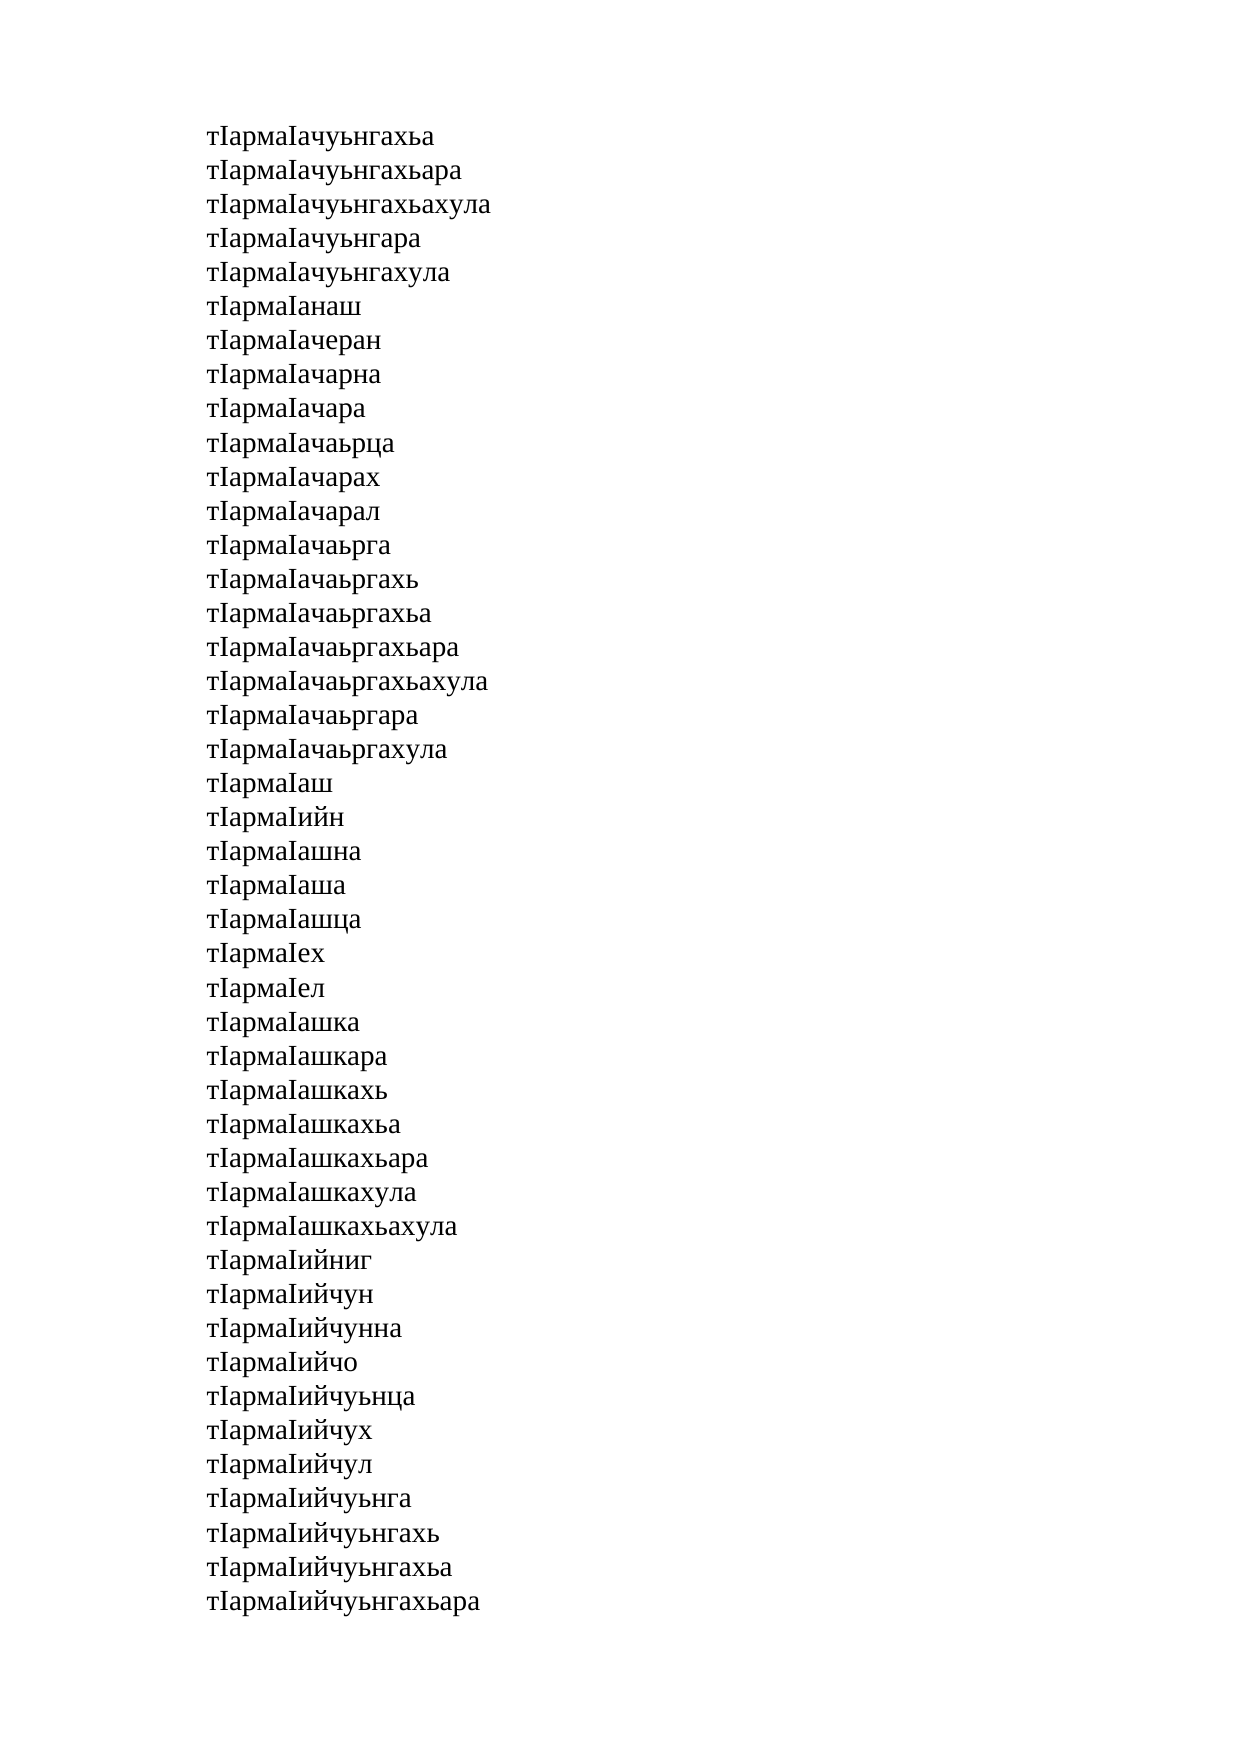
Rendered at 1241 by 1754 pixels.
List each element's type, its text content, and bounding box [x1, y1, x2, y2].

text тӀармаӀаша [206, 867, 1152, 901]
text тӀармаӀийчуьнца [206, 1378, 1152, 1412]
text тӀармаӀачаьргахула [206, 731, 1152, 765]
text тӀармаӀийчух [206, 1412, 1152, 1446]
text тӀармаӀачаьргахьа [206, 595, 1152, 628]
text тӀармаӀашкахь [206, 1072, 1152, 1105]
text тӀармаӀачарна [206, 357, 1152, 390]
text тӀармаӀийчуьнгахь [206, 1515, 1152, 1548]
text тӀармаӀачуьнгахьара [206, 152, 1152, 186]
text тӀармаӀачеран [206, 322, 1152, 356]
text тӀармаӀачара [206, 391, 1152, 424]
text тӀармаӀийчуьнгахьара [206, 1583, 1152, 1616]
text тӀармаӀачуьнгахьахула [206, 186, 1152, 220]
text тӀармаӀийчуьнгахьа [206, 1549, 1152, 1582]
text тӀармаӀачаьргара [206, 697, 1152, 731]
text тӀармаӀачаьргахьахула [206, 663, 1152, 697]
text тӀармаӀашкахьара [206, 1140, 1152, 1173]
text тӀармаӀачуьнгахьа [206, 118, 1152, 152]
text тӀармаӀаш [206, 765, 1152, 799]
text тӀармаӀачарал [206, 493, 1152, 526]
text тӀармаӀийчо [206, 1344, 1152, 1378]
text тӀармаӀанаш [206, 288, 1152, 322]
text тӀармаӀашкахьахула [206, 1208, 1152, 1242]
text тӀармаӀел [206, 970, 1152, 1003]
text тӀармаӀашкахула [206, 1174, 1152, 1208]
text тӀармаӀачаьргахьара [206, 629, 1152, 663]
text тӀармаӀийчуьнга [206, 1481, 1152, 1514]
text тӀармаӀачуьнгара [206, 220, 1152, 254]
text тӀармаӀех [206, 936, 1152, 969]
text тӀармаӀашкара [206, 1038, 1152, 1071]
text тӀармаӀийчун [206, 1276, 1152, 1310]
text тӀармаӀашкахьа [206, 1106, 1152, 1139]
text тӀармаӀийн [206, 799, 1152, 833]
text тӀармаӀачарах [206, 459, 1152, 492]
text тӀармаӀашна [206, 833, 1152, 867]
text тӀармаӀийчул [206, 1447, 1152, 1480]
text тӀармаӀашка [206, 1004, 1152, 1037]
text тӀармаӀачаьргахь [206, 561, 1152, 594]
text тӀармаӀийчунна [206, 1310, 1152, 1344]
text тӀармаӀачаьрга [206, 527, 1152, 560]
text тӀармаӀачуьнгахула [206, 254, 1152, 288]
text тӀармаӀийниг [206, 1242, 1152, 1276]
text тӀармаӀашца [206, 902, 1152, 935]
text тӀармаӀачаьрца [206, 425, 1152, 458]
